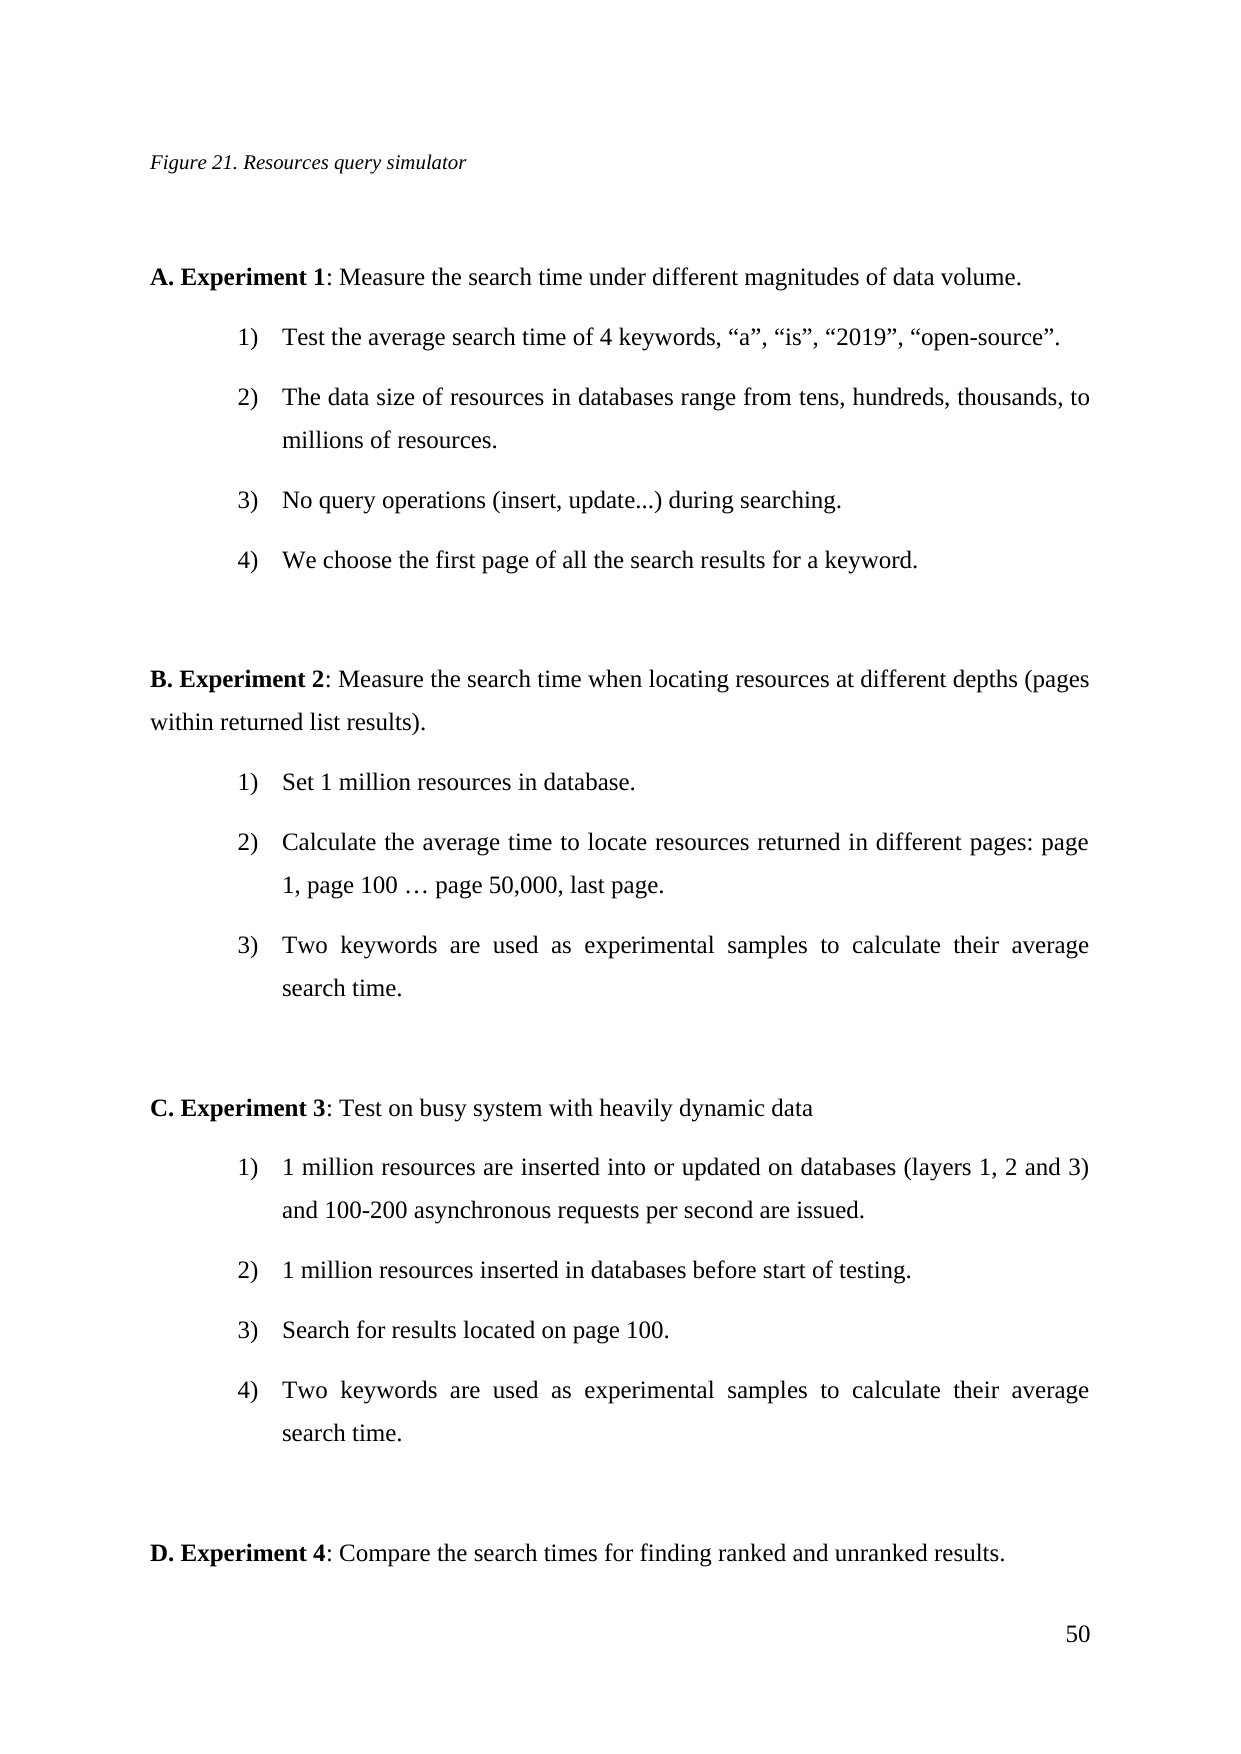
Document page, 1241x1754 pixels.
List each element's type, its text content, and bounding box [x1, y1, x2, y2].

list The data size of resources in databases from tens, hundreds, thousands, to millions. [237, 382, 1090, 454]
list We choose the first page of all the results a keyword. [237, 545, 1090, 573]
list 1 million resources in database. [237, 767, 1090, 796]
list Test the average search time of 4 keywords, “a”, “is”, “2019”, “open-source”. [237, 322, 1090, 351]
list 1 million resources in databases before start testing. [237, 1255, 1090, 1284]
list Calculate the average time to locate resources returned in different pages: 1, 100 …50000, last page. [237, 827, 1090, 899]
list 1 million inserted or updated databases (layer 1, 2 3) and 100-200 asynchronous requests per second issued. [237, 1152, 1090, 1224]
text B. Experiment 2: the search time when locating different depth pages result. [150, 664, 1090, 736]
text A. Experiment 1: the search time under different magnitude of data volume. [150, 262, 1090, 291]
text D. Experiment 4: Compare the search time finding ranked and unranked results. [150, 1538, 1090, 1566]
list No query operations (insert, update...) during searching. [237, 485, 1090, 514]
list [237, 1375, 1090, 1447]
list Two keywords are used as experimental samples to calculate their average search time. [237, 930, 1090, 1002]
text C. Experiment 3: Test on busy system with heavily dynamic data [150, 1093, 1090, 1121]
list Search for results located on age 00 [237, 1315, 1090, 1344]
text 21. Resources query simulator [150, 150, 1090, 174]
